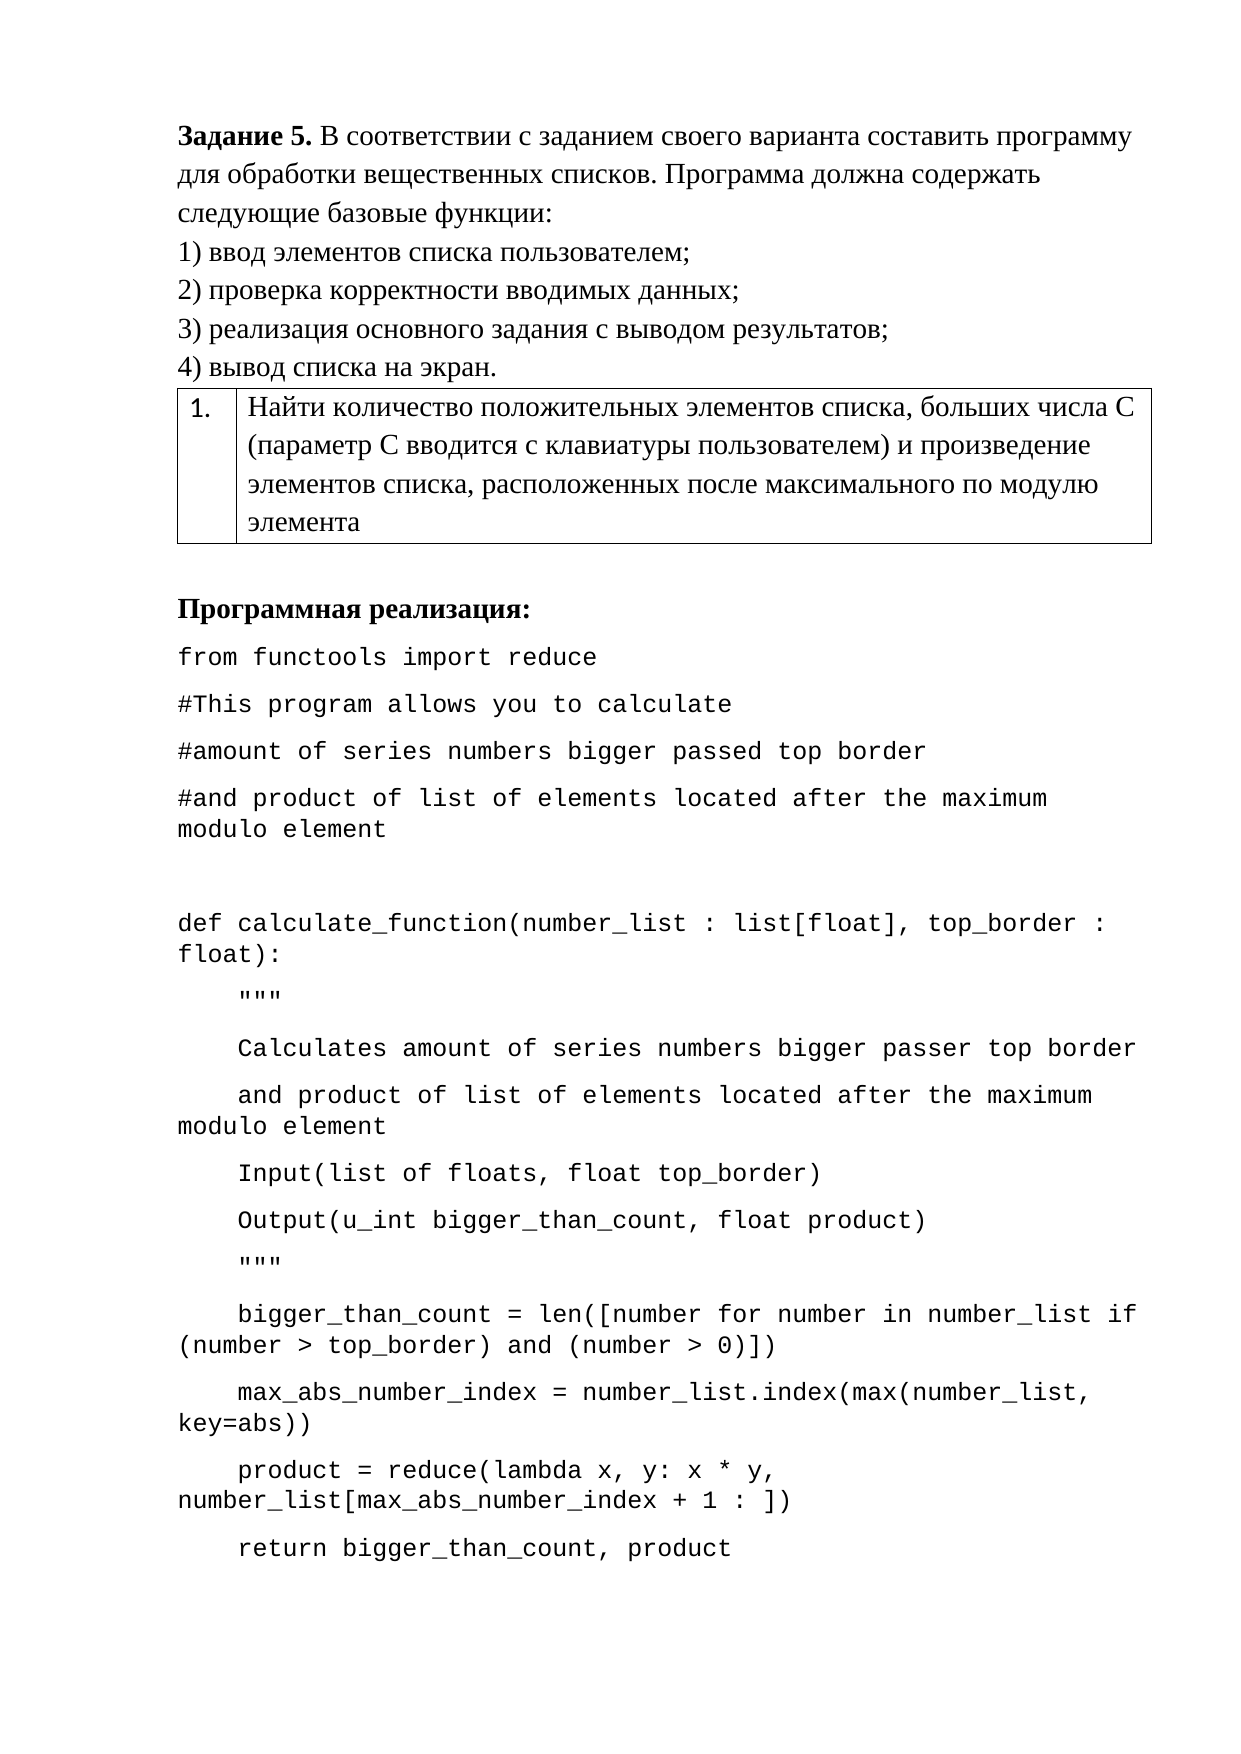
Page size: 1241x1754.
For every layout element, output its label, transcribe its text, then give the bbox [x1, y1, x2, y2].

text #amount of series numbers bigger passed top border [177, 738, 1152, 767]
text Calculates amount of series numbers bigger passer top border [177, 1036, 1152, 1064]
table_header Найти количество положительных элементов списка, больших числа C (параметр C вводится с клавиатуры пользователем) и произведение элементов списка, расположенных после максимального по модулю элемента [237, 389, 1151, 543]
text 2) проверка корректности вводимых данных; [177, 272, 1152, 306]
text #This program allows you to calculate [177, 691, 1152, 720]
table_header [178, 389, 236, 543]
text bigger_than_count = len([number for number in number_list if (number > top_border) and (number > 0)]) [177, 1302, 1152, 1361]
text #and product of list of elements located after the maximum modulo element [177, 786, 1152, 844]
text product = reduce(lambda x, y: x * y, number_list[max_abs_number_index + 1 : ]) [177, 1457, 1152, 1516]
text Output(u_int bigger_than_count, float product) [177, 1208, 1152, 1236]
text max_abs_number_index = number_list.index(max(number_list, key=abs)) [177, 1380, 1152, 1438]
text 4) вывод списка на экран. [177, 349, 1152, 383]
text 1) ввод элементов списка пользователем; [177, 234, 1152, 267]
text Задание 5. В соответствии с заданием своего варианта составить программу для обработки вещественных списков. Программа должна содержать следующие базовые функции: [177, 118, 1152, 229]
text Программная реализация: [177, 591, 1152, 625]
text 3) реализация основного задания с выводом результатов; [177, 311, 1152, 344]
text def calculate_function(number_list : list[float], top_border : float): [177, 911, 1152, 969]
text from functools import reduce [177, 644, 1152, 672]
text return bigger_than_count, product [177, 1535, 1152, 1563]
text """ [177, 1255, 1152, 1283]
text Input(list of floats, float top_border) [177, 1160, 1152, 1189]
text """ [177, 988, 1152, 1017]
text and product of list of elements located after the maximum modulo element [177, 1083, 1152, 1142]
